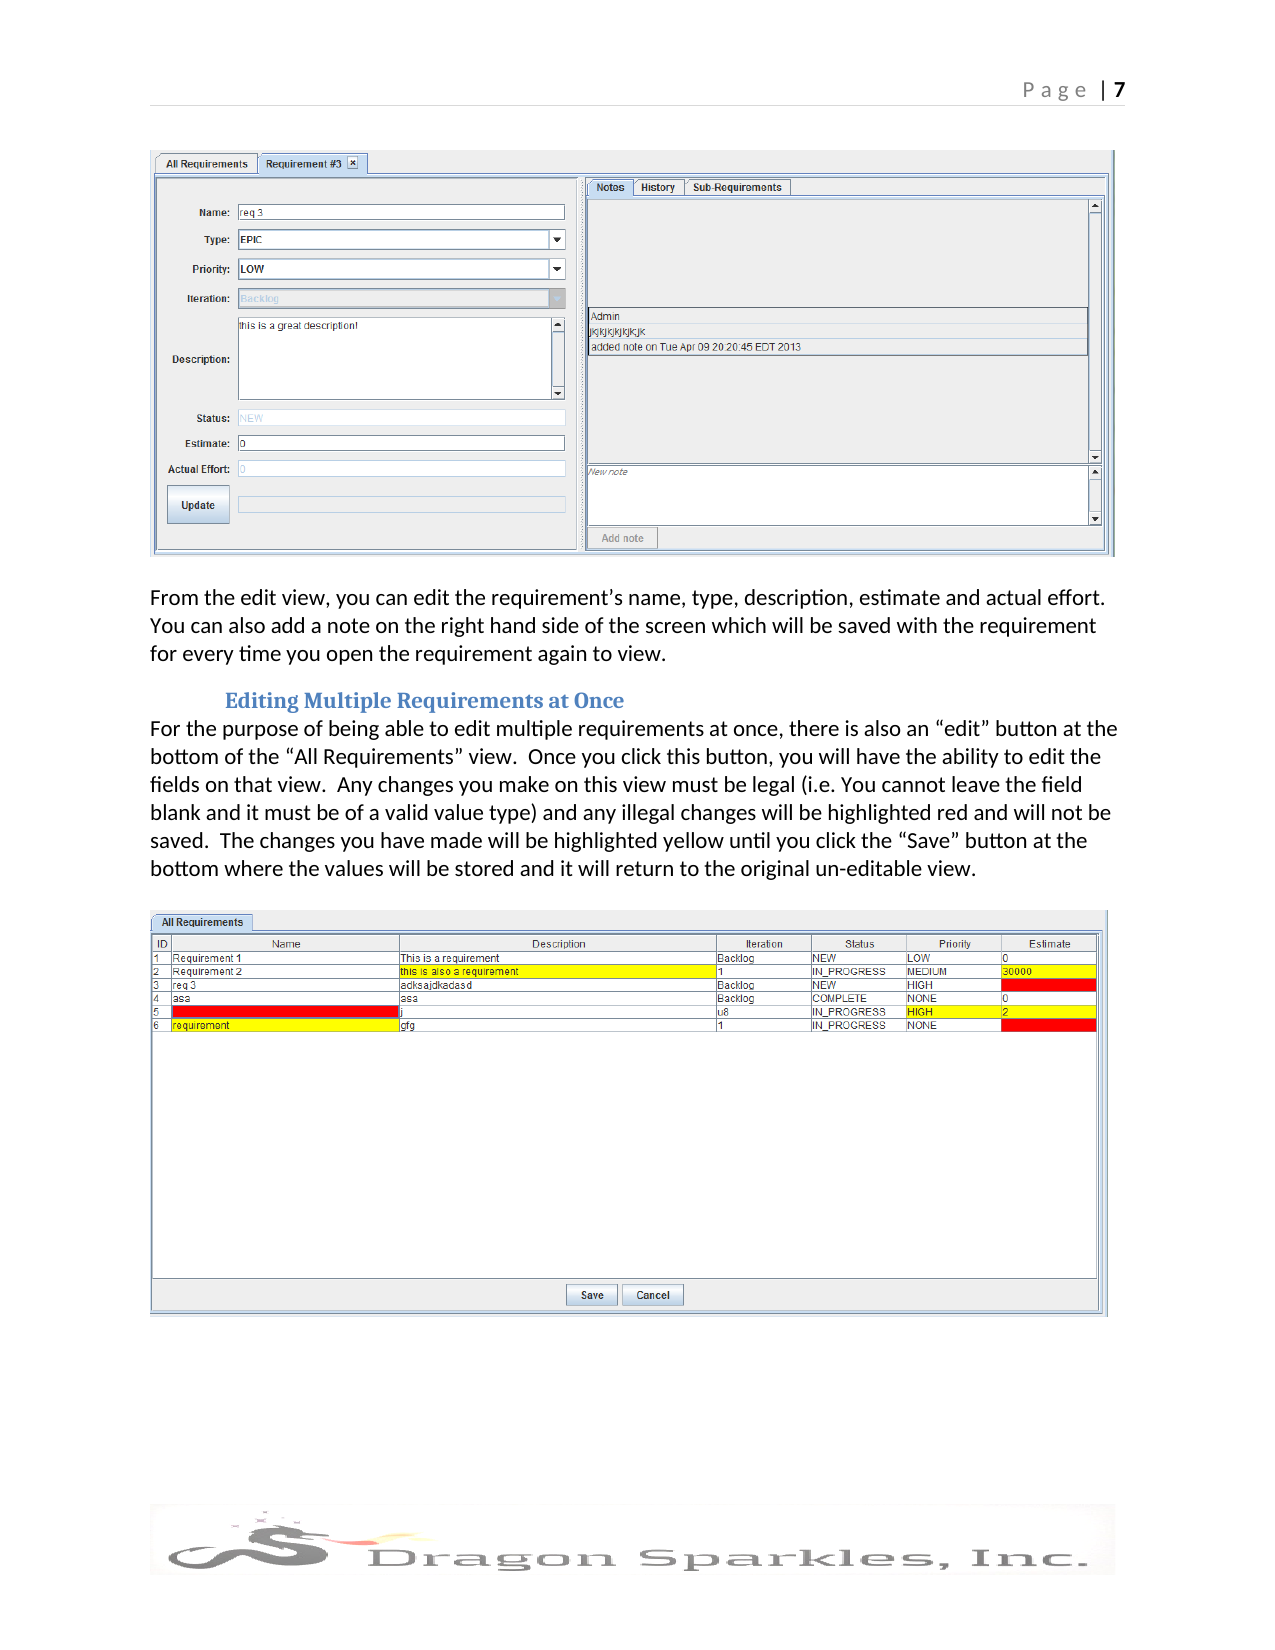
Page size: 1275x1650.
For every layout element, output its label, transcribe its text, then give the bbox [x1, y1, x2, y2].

subtitle Editing Multiple Requirements at Once [150, 688, 1125, 714]
picture [150, 910, 1108, 1317]
text From the edit view, you can edit the requirement’s name, type, description, estimate and actual effort. You can also add a note on the right hand side of the screen which will be saved with the requirement for every time you open the requirement again to view. [150, 583, 1125, 667]
picture [150, 150, 1115, 557]
text For the purpose of being able to edit multiple requirements at once, there is also an “edit” button at the bottom of the “All Requirements” view. Once you click this button, you will have the ability to edit the fields on that view. Any changes you make on this view must be legal (i.e. You cannot leave the field blank and it must be of a valid value type) and any illegal changes will be highlighted red and will not be saved. The changes you have made will be highlighted yellow until you click the “Save” button at the bottom where the values will be stored and it will return to the original un-editable view. [150, 714, 1125, 882]
